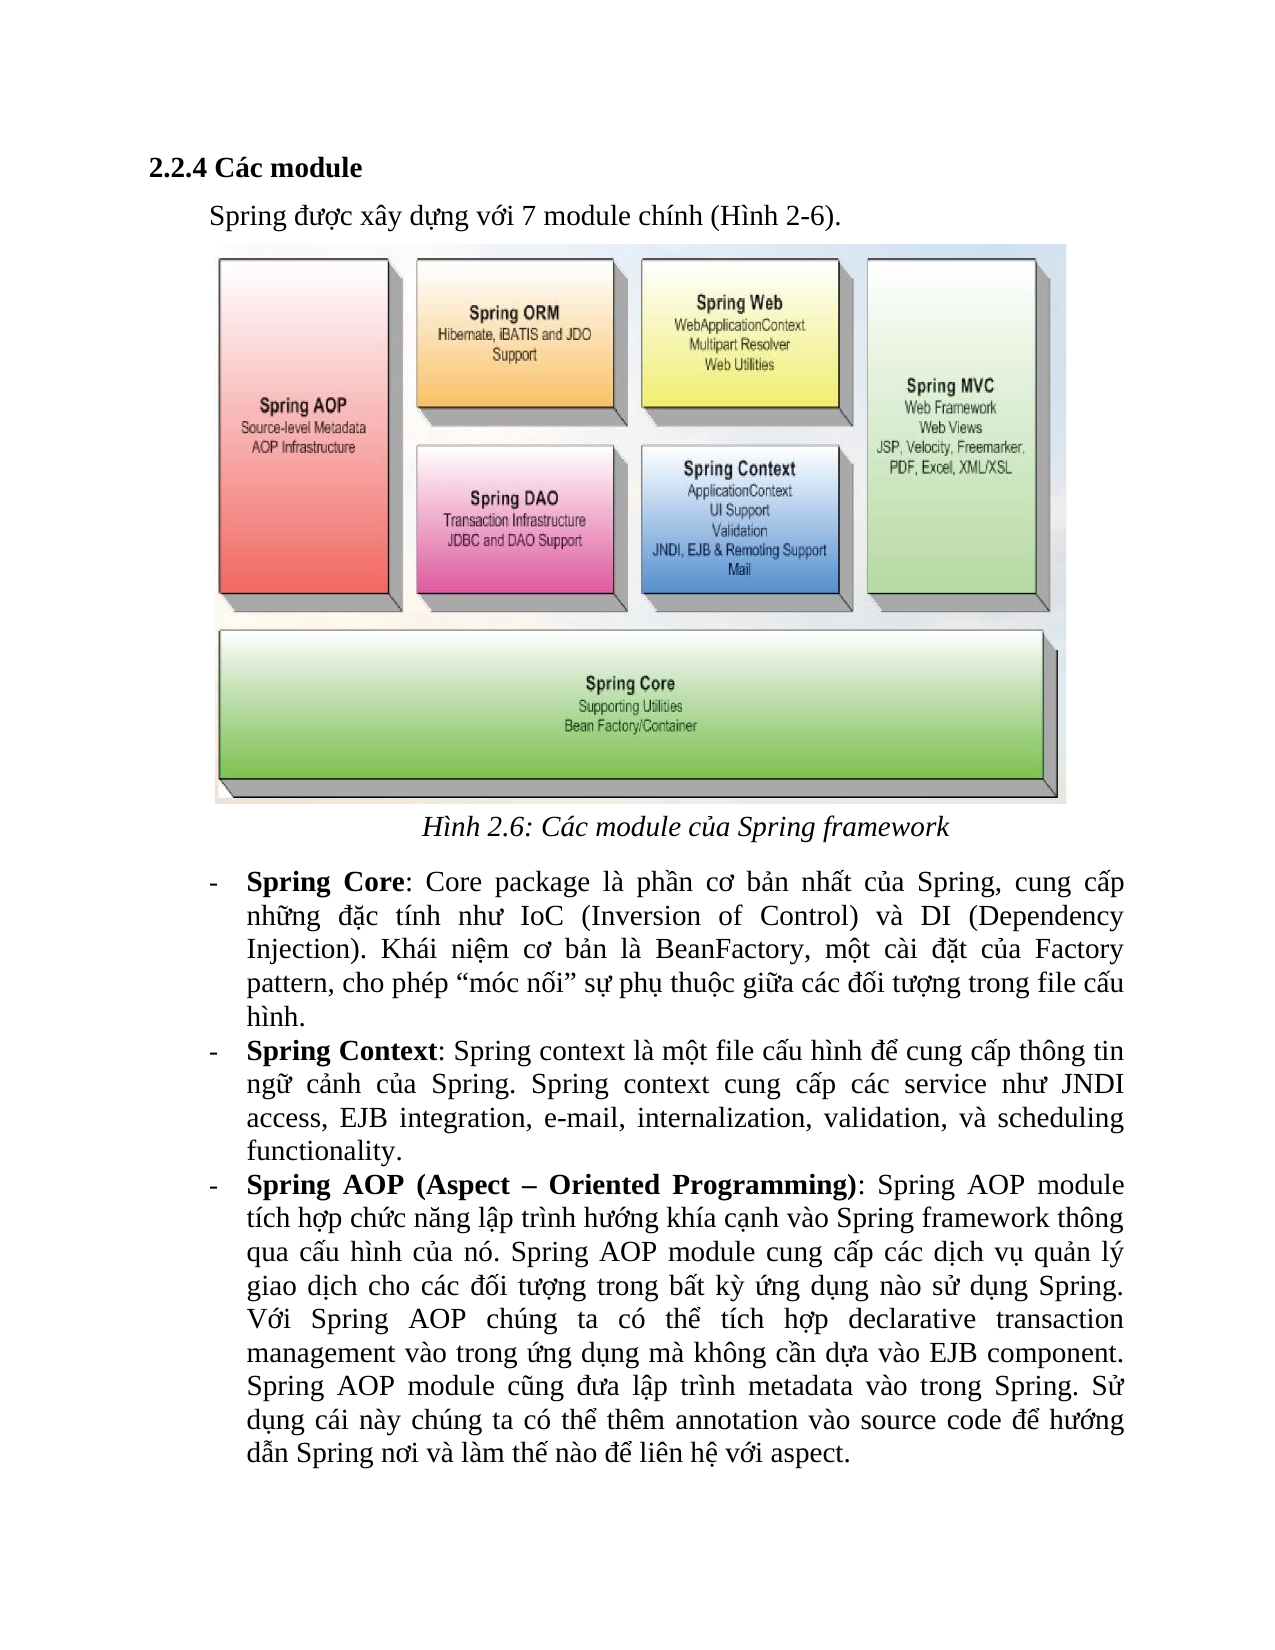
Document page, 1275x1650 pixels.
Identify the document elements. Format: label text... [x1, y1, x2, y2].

list Spring Context: Spring context là một file cấu hình để cung cấp thông tin ngữ cảnh của Spring. Spring context cung cấp các service như JNDI access, EJB integration, e-mail, internalization, validation, và scheduling functionality. [209, 1033, 1125, 1167]
subtitle 2.2.4 Các module [148, 150, 1127, 183]
text Hình 2.6: Các module của Spring framework [422, 809, 1125, 843]
picture [215, 244, 1067, 804]
list Spring AOP (Aspect – Oriented Programming): Spring AOP module tích hợp chức năng lập trình hướng khía cạnh vào Spring framework thông qua cấu hình của nó. Spring AOP module cung cấp các dịch vụ quản lý giao dịch cho các đối tượng trong bất kỳ ứng dụng nào sử dụng Spring. Với Spring AOP chúng ta có thể tích hợp declarative transaction management vào trong ứng dụng mà không cần dựa vào EJB component. Spring AOP module cũng đưa lập trình metadata vào trong Spring. Sử dụng cái này chúng ta có thể thêm annotation vào source code để hướng dẫn Spring nơi và làm thế nào để liên hệ với aspect. [209, 1167, 1125, 1469]
list Spring Core: Core package là phần cơ bản nhất của Spring, cung cấp những đặc tính như IoC (Inversion of Control) và DI (Dependency Injection). Khái niệm cơ bản là BeanFactory, một cài đặt của Factory pattern, cho phép “móc nối” sự phụ thuộc giữa các đối tượng trong file cấu hình. [209, 864, 1125, 1032]
text Spring được xây dựng với 7 module chính (Hình 2-6). [209, 198, 1125, 231]
